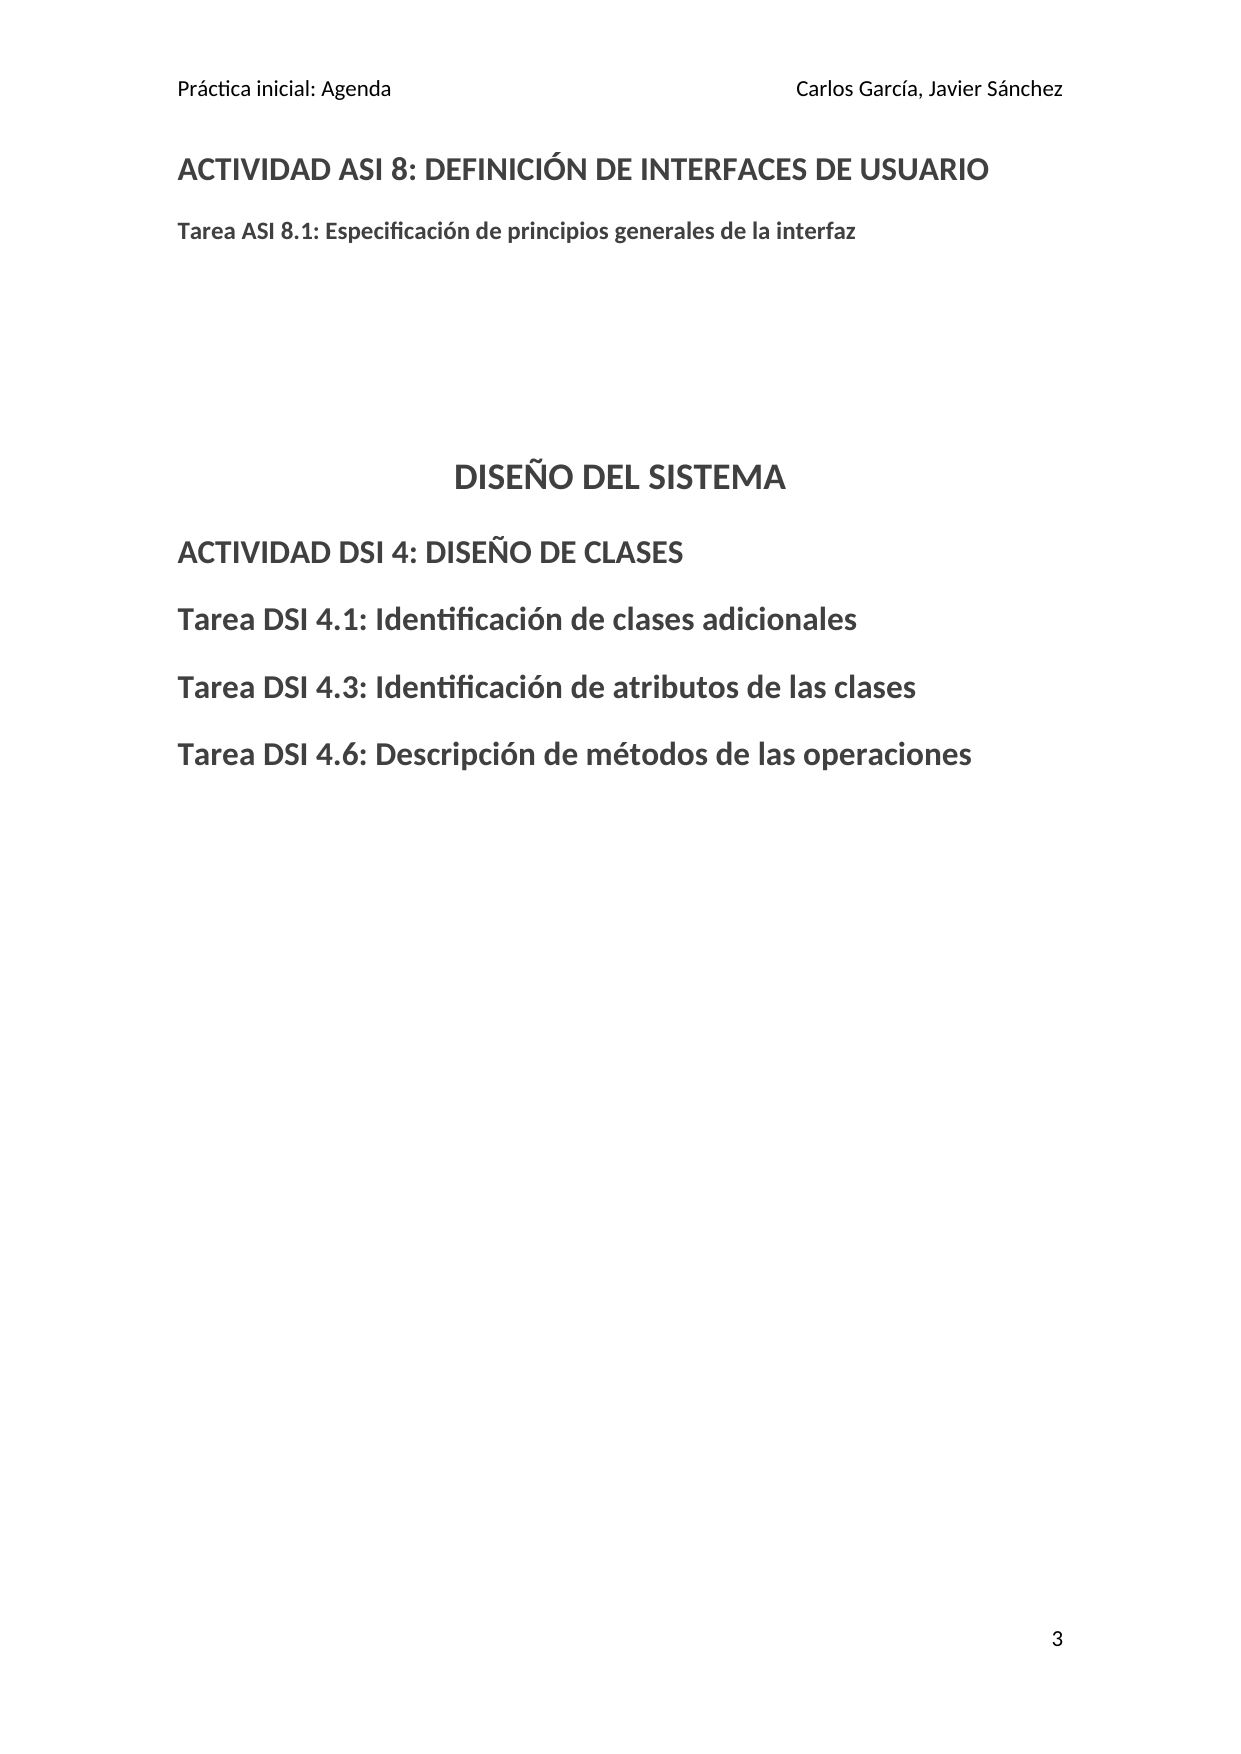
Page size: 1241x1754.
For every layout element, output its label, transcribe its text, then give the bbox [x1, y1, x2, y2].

subtitle Tarea DSI 4.3: Identificación de atributos de las clases [177, 666, 1063, 707]
subtitle ACTIVIDAD ASI 8: DEFINICIÓN DE INTERFACES DE USUARIO [177, 148, 1063, 188]
subtitle ACTIVIDAD DSI 4: DISEÑO DE CLASES [177, 531, 1063, 571]
subtitle Tarea DSI 4.6: Descripción de métodos de las operaciones [177, 733, 1063, 774]
subtitle DISEÑO DEL SISTEMA [177, 453, 1063, 499]
subtitle Tarea DSI 4.1: Identificación de clases adicionales [177, 598, 1063, 639]
subtitle Tarea ASI 8.1: Especificación de principios generales de la interfaz [177, 215, 1063, 246]
